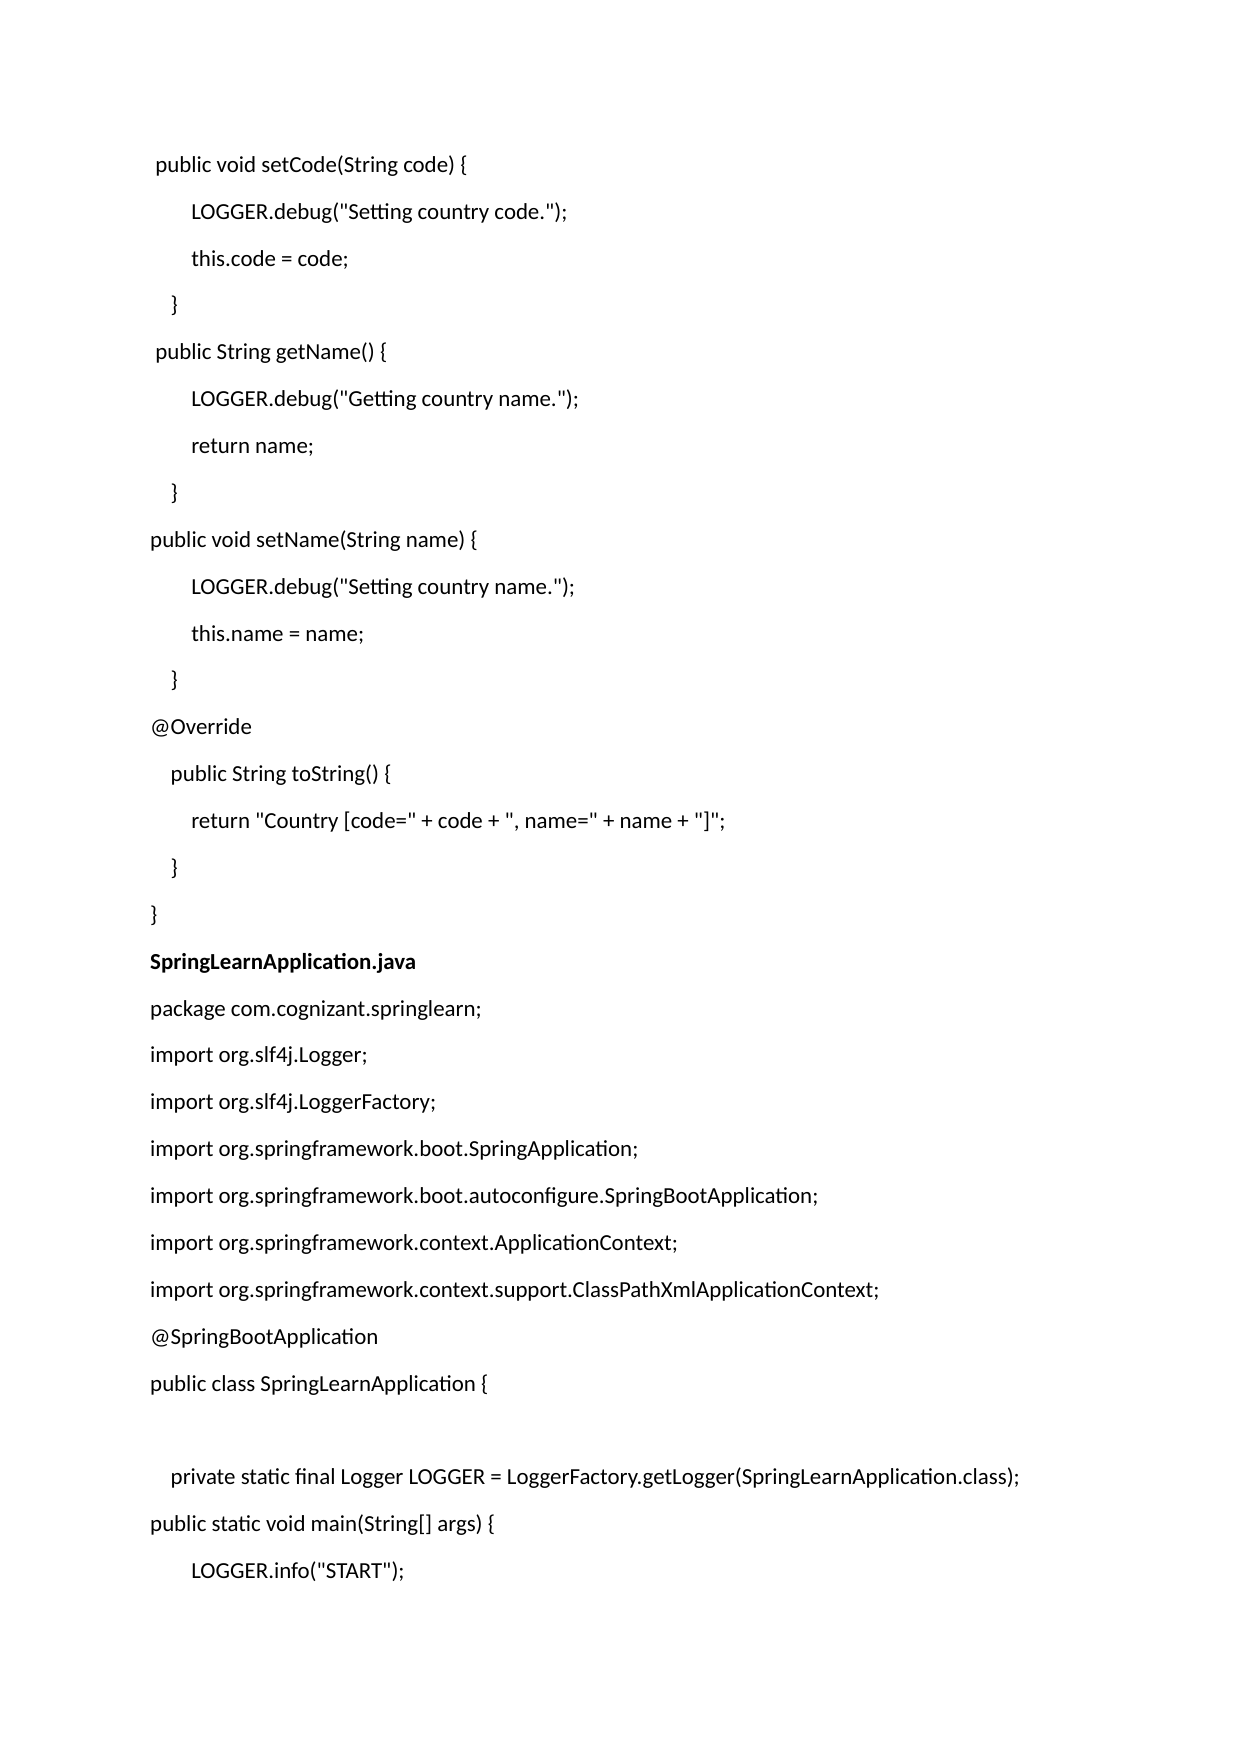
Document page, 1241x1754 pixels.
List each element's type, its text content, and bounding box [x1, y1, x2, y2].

text import org.slf4j.LoggerFactory; [150, 1087, 1090, 1116]
text LOGGER.debug("Setting country name."); [150, 572, 1090, 600]
text public class SpringLearnApplication { [150, 1369, 1090, 1397]
text import org.springframework.boot.autoconfigure.SpringBootApplication; [150, 1181, 1090, 1209]
text private static final Logger LOGGER = LoggerFactory.getLogger(SpringLearnApplication.class); [150, 1462, 1090, 1491]
text } [150, 853, 1090, 881]
text @Override [150, 712, 1090, 741]
text public void setCode(String code) { [150, 150, 1090, 178]
text public String getName() { [150, 337, 1090, 366]
text import org.springframework.context.support.ClassPathXmlApplicationContext; [150, 1275, 1090, 1303]
text @SpringBootApplication [150, 1322, 1090, 1350]
text public String toString() { [150, 759, 1090, 787]
text import org.springframework.boot.SpringApplication; [150, 1134, 1090, 1162]
text LOGGER.debug("Getting country name."); [150, 384, 1090, 412]
text LOGGER.debug("Setting country code."); [150, 197, 1090, 225]
text LOGGER.info("START"); [150, 1556, 1090, 1584]
text } [150, 478, 1090, 506]
text } [150, 666, 1090, 694]
text return "Country [code=" + code + ", name=" + name + "]"; [150, 806, 1090, 834]
text import org.springframework.context.ApplicationContext; [150, 1228, 1090, 1256]
text package com.cognizant.springlearn; [150, 994, 1090, 1022]
text public void setName(String name) { [150, 525, 1090, 553]
text return name; [150, 431, 1090, 459]
text this.code = code; [150, 244, 1090, 272]
text } [150, 291, 1090, 319]
text SpringLearnApplication.java [150, 947, 1090, 975]
text public static void main(String[] args) { [150, 1509, 1090, 1537]
text import org.slf4j.Logger; [150, 1041, 1090, 1069]
text this.name = name; [150, 619, 1090, 647]
text } [150, 900, 1090, 928]
